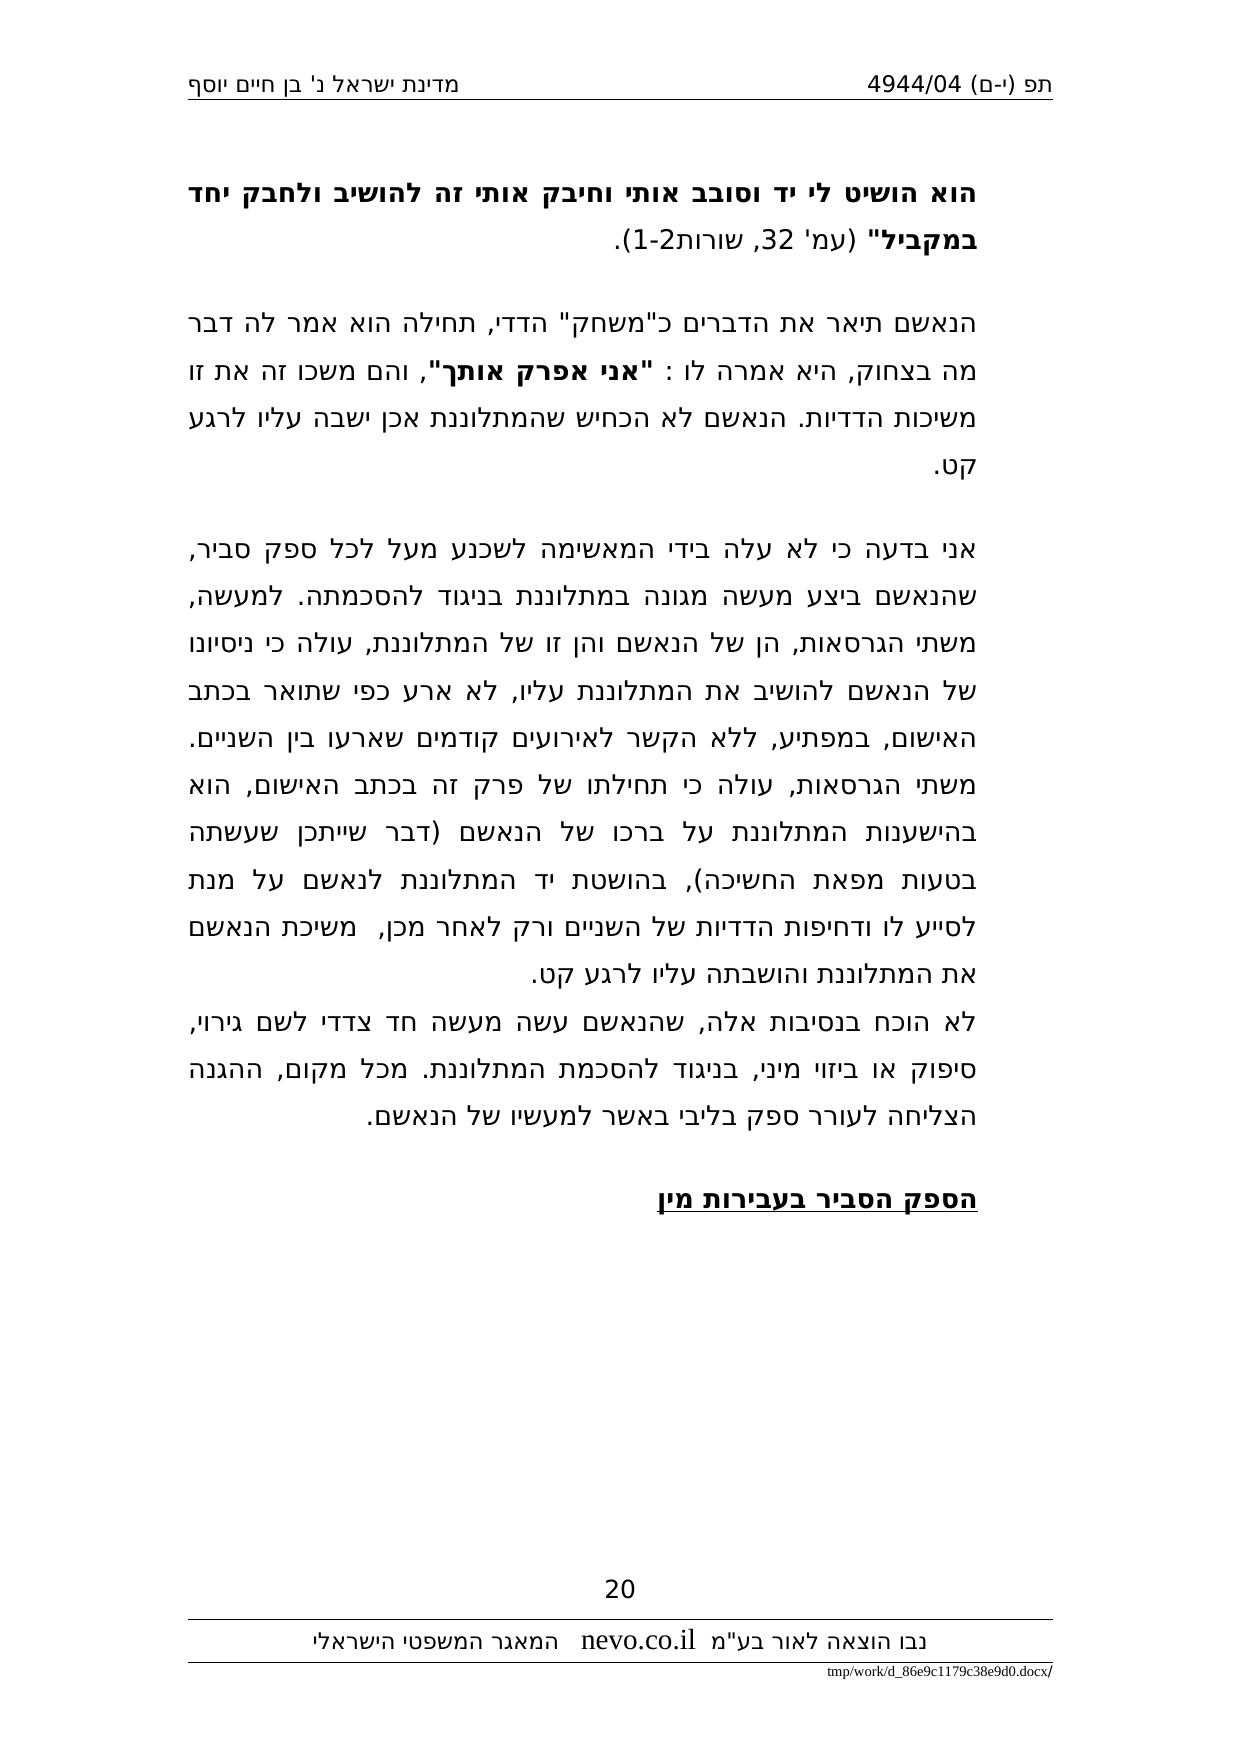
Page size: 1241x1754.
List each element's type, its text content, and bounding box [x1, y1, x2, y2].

text לא הוכח בנסיבות אלה, שהנאשם עשה מעשה חד צדדי לשם גירוי, סיפוק או ביזוי מיני, בניגוד להסכמת המתלוננת. מכל מקום, ההגנה הצליחה לעורר ספק בליבי באשר למעשיו של הנאשם. [187, 1006, 978, 1132]
subtitle הספק הסביר בעבירות מין [187, 1184, 978, 1215]
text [187, 177, 978, 256]
text אני בדעה כי לא עלה בידי המאשימה לשכנע מעל לכל ספק סביר, שהנאשם ביצע מעשה מגונה במתלוננת בניגוד להסכמתה. למעשה, משתי הגרסאות, הן של הנאשם והן זו של המתלוננת, עולה כי ניסיונו של הנאשם להושיב את המתלוננת עליו, לא ארע כפי שתואר בכתב האישום, במפתיע, ללא הקשר לאירועים קודמים שארעו בין השניים. משתי הגרסאות, עולה כי תחילתו של פרק זה בכתב האישום, הוא בהישענות המתלוננת על ברכו של הנאשם (דבר שייתכן שעשתה בטעות מפאת החשיכה), בהושטת יד המתלוננת לנאשם על מנת לסייע לו ודחיפות הדדיות של השניים ורק לאחר מכן, משיכת הנאשם את המתלוננת והושבתה עליו לרגע קט. [187, 533, 978, 990]
text הנאשם תיאר את הדברים כ"משחק" הדדי, תחילה הוא אמר לה דבר מה בצחוק, היא אמרה לו : "אני אפרק אותך", והם משכו זה את זו משיכות הדדיות. הנאשם לא הכחיש שהמתלוננת אכן ישבה עליו לרגע קט. [187, 308, 978, 481]
